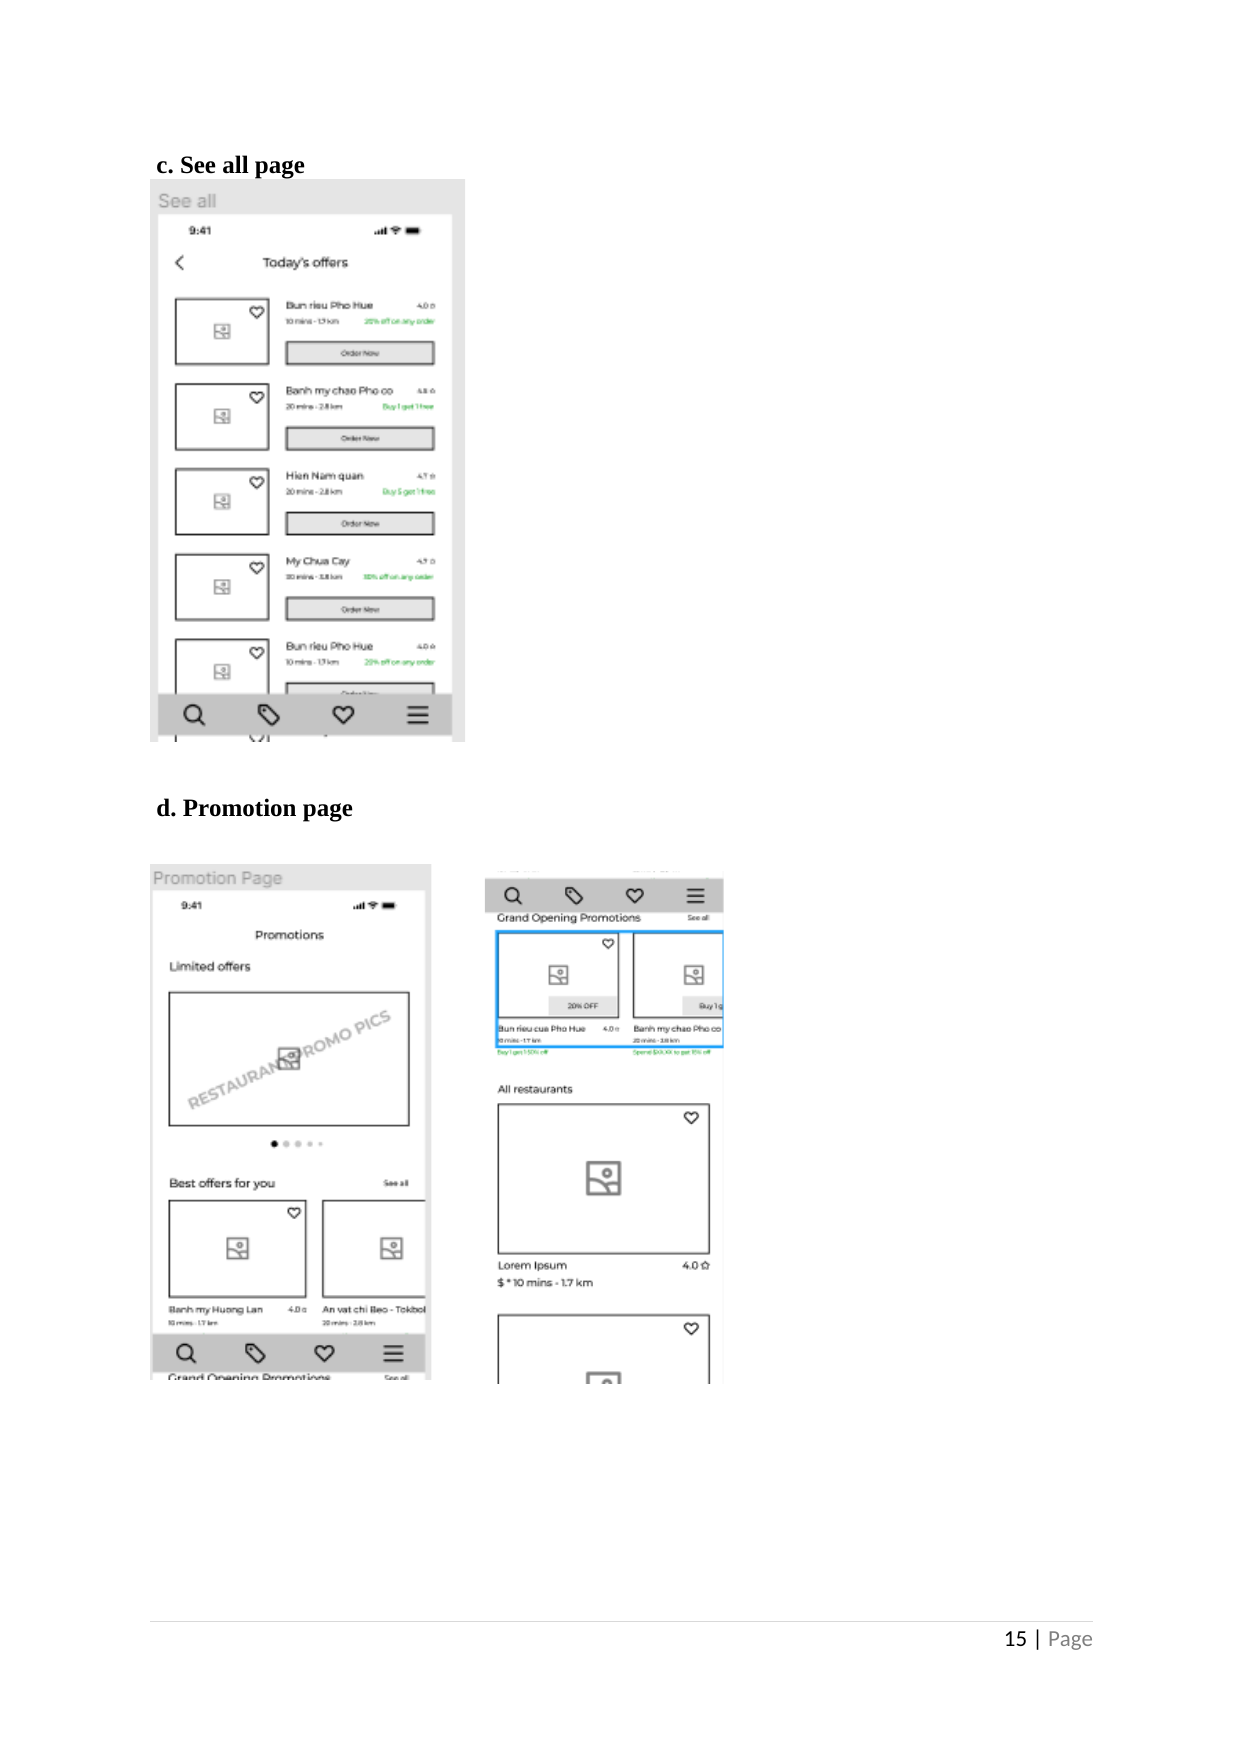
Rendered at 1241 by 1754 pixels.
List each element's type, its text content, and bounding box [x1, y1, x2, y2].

subtitle d. Promotion page [150, 793, 1093, 821]
picture [484, 871, 724, 1384]
picture [150, 179, 466, 742]
picture [150, 864, 432, 1380]
subtitle c. See all page [150, 150, 1093, 179]
